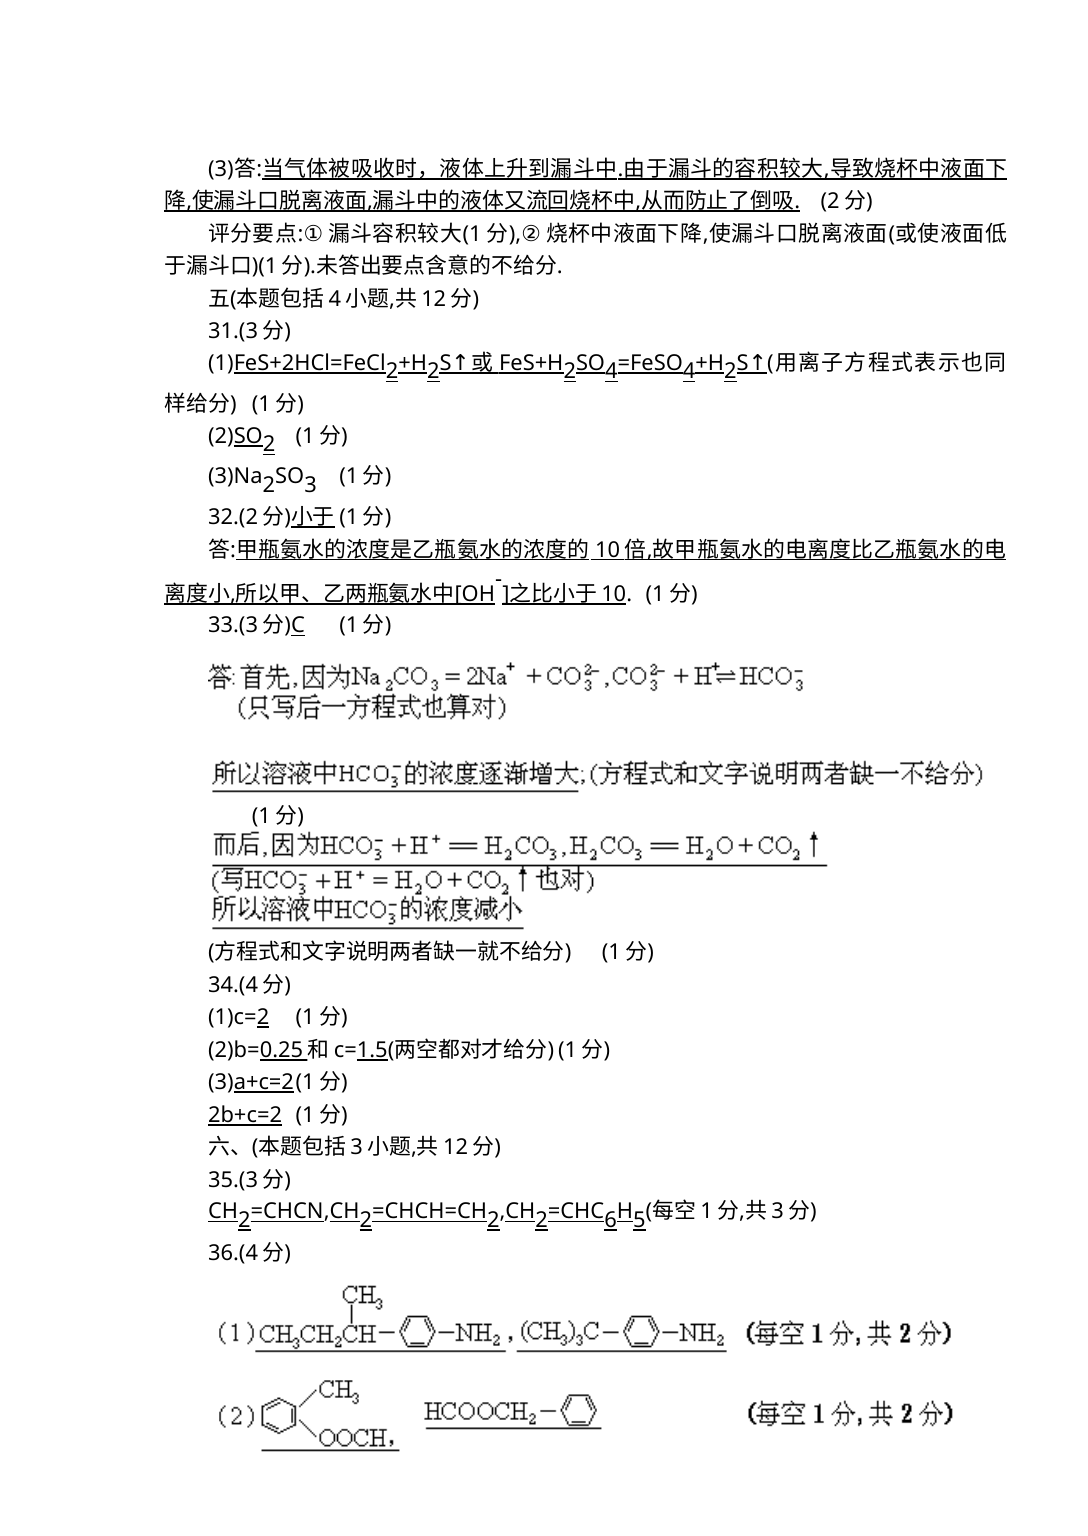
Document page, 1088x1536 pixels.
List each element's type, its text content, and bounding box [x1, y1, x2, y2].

text 2b+c=2 (1分) [164, 1096, 1007, 1128]
text (2)b=0.25和c=1.5(两空都对才给分) (1分) [164, 1031, 1007, 1063]
text 评分要点:①漏斗容积较大(1分),②烧杯中液面下降,使漏斗口脱离液面(或使液面低于漏斗口)(1分).未答出要点含意的不给分. [164, 215, 1007, 280]
text 32.(2分)小于 (1分) [164, 498, 1007, 531]
text 五(本题包括4小题,共12分) [164, 280, 1007, 312]
picture [208, 658, 809, 721]
text (3)a+c=2 (1分) [164, 1063, 1007, 1096]
text 六、(本题包括3小题,共12分) [164, 1128, 1007, 1161]
text 35.(3分) [164, 1161, 1007, 1193]
text (1)FeS+2HCl=FeCl2+H2S↑或FeS+H2SO4=FeSO4+H2S↑(用离子方程式表示也同样给分) (1分) [164, 345, 1007, 418]
picture [208, 755, 990, 797]
text (1)c=2 (1分) [164, 998, 1007, 1031]
text (1分) [164, 797, 1007, 829]
text CH2=CHCN,CH2=CHCH=CH2,CH2=CHC6H5 (每空1分,共3分) [164, 1193, 1007, 1234]
text 34.(4分) [164, 966, 1007, 998]
text (3)答:当气体被吸收时，液体上升到漏斗中.由于漏斗的容积较大,导致烧杯中液面下降,使漏斗口脱离液面,漏斗中的液体又流回烧杯中,从而防止了倒吸. (2分) [164, 150, 1007, 215]
text (3)Na2SO3 (1分) [164, 458, 1007, 498]
text (方程式和文字说明两者缺一就不给分) (1分) [164, 933, 1007, 966]
text (2)SO2 (1分) [164, 418, 1007, 458]
text 33.(3分)C (1分) [164, 607, 1007, 639]
picture [208, 829, 832, 934]
text 36.(4分) [164, 1234, 1007, 1266]
text 答:甲瓶氨水的浓度是乙瓶氨水的浓度的10倍,故甲瓶氨水的电离度比乙瓶氨水的电离度小,所以甲、乙两瓶氨水中[OH-]之比小于10. (1分) [164, 531, 1007, 607]
picture [218, 1283, 954, 1453]
text 31.(3分) [164, 312, 1007, 345]
